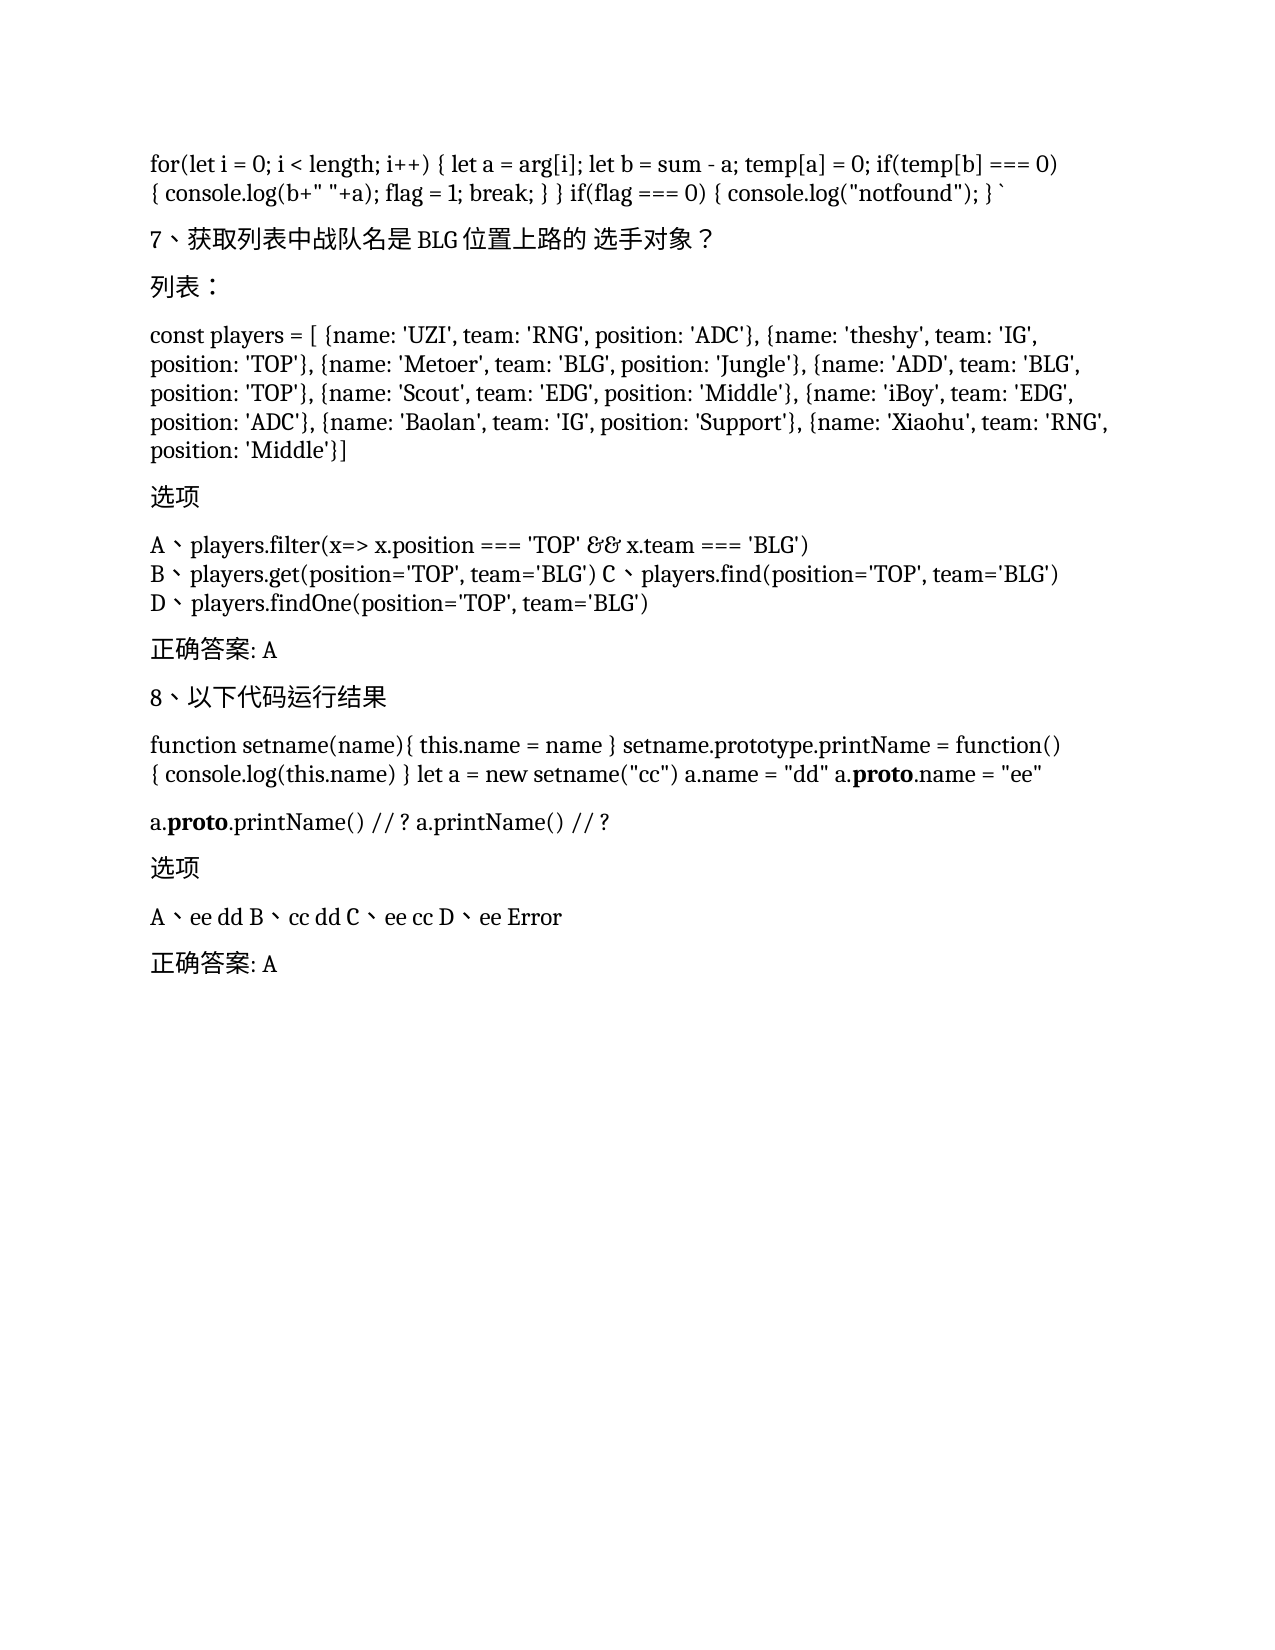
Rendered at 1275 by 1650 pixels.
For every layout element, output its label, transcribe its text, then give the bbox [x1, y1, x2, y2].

text function setname(name){ this.name = name } setname.prototype.printName = function(){ console.log(this.name) } let a = new setname("cc") a.name = "dd" a.proto.name = "ee" [150, 731, 1125, 789]
text 7、获取列表中战队名是BLG 位置上路的 选手对象？ [150, 226, 1125, 255]
text 正确答案: A [150, 950, 1125, 979]
text A、ee dd B、cc dd C、ee cc D、ee Error [150, 902, 1125, 931]
text 8、以下代码运行结果 [150, 684, 1125, 712]
text 正确答案: A [150, 636, 1125, 665]
text 列表： [150, 274, 1125, 302]
text for(let i = 0; i < length; i++) { let a = arg[i]; let b = sum - a; temp[a] = 0; if(temp[b] === 0) { console.log(b+" "+a); flag = 1; break; } } if(flag === 0) { console.log("notfound"); } ` [150, 150, 1125, 207]
text a.proto.printName() // ? a.printName() // ? [150, 807, 1125, 836]
text A、players.filter(x=> x.position === 'TOP' && x.team === 'BLG') B、players.get(position='TOP', team='BLG') C、players.find(position='TOP', team='BLG') D、players.findOne(position='TOP', team='BLG') [150, 531, 1125, 617]
text 选项 [150, 484, 1125, 512]
text const players = [ {name: 'UZI', team: 'RNG', position: 'ADC'}, {name: 'theshy', team: 'IG', position: 'TOP'}, {name: 'Metoer', team: 'BLG', position: 'Jungle'}, {name: 'ADD', team: 'BLG', position: 'TOP'}, {name: 'Scout', team: 'EDG', position: 'Middle'}, {name: 'iBoy', team: 'EDG', position: 'ADC'}, {name: 'Baolan', team: 'IG', position: 'Support'}, {name: 'Xiaohu', team: 'RNG', position: 'Middle'}] [150, 321, 1125, 465]
text 选项 [150, 855, 1125, 884]
